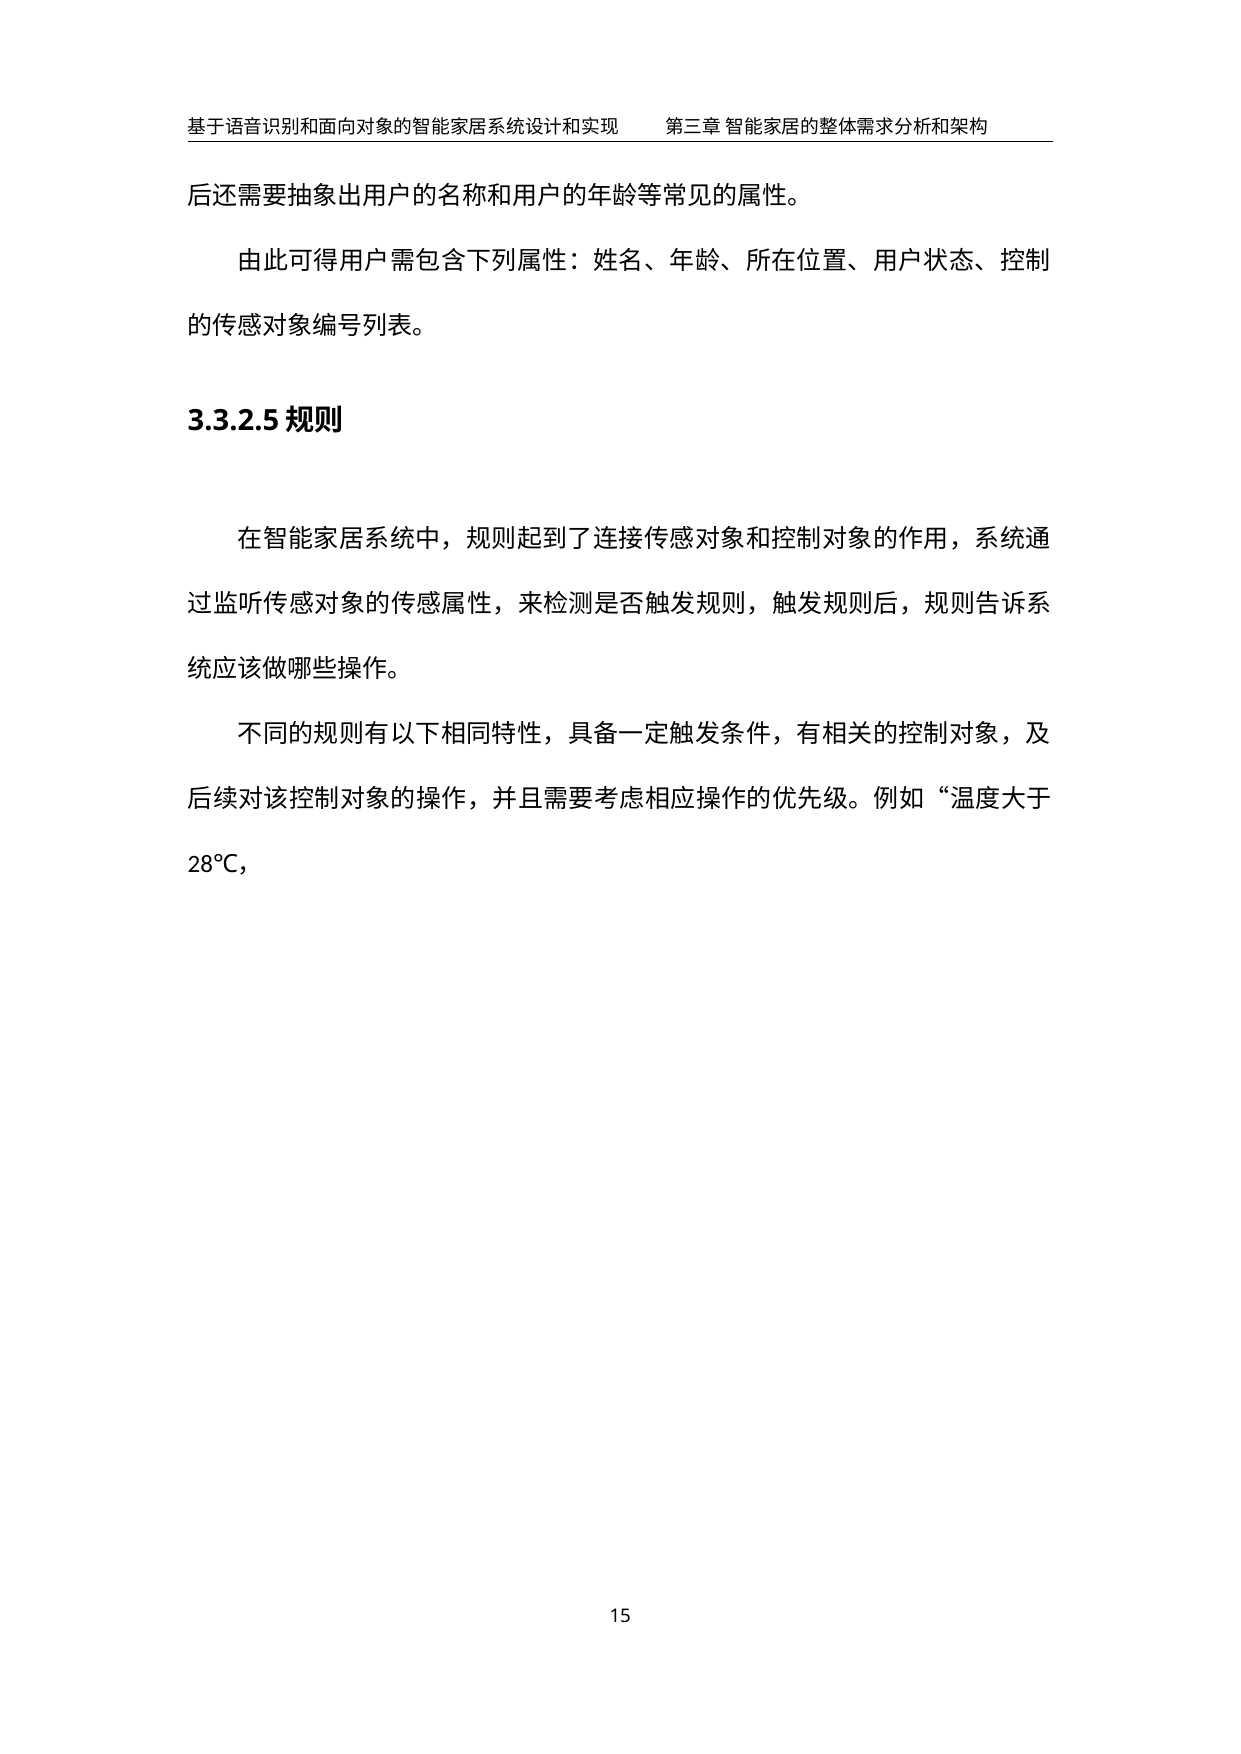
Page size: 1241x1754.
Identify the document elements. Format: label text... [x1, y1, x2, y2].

text 由此可得用户需包含下列属性：姓名、年龄、所在位置、用户状态、控制的传感对象编号列表。 [187, 226, 1053, 356]
text 不同的规则有以下相同特性，具备一定触发条件，有相关的控制对象，及后续对该控制对象的操作，并且需要考虑相应操作的优先级。例如“温度大于28℃， [187, 699, 1053, 894]
subtitle 3.3.2.5规则 [187, 385, 1053, 450]
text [187, 161, 1053, 226]
text 在智能家居系统中，规则起到了连接传感对象和控制对象的作用，系统通过监听传感对象的传感属性，来检测是否触发规则，触发规则后，规则告诉系统应该做哪些操作。 [187, 504, 1053, 699]
